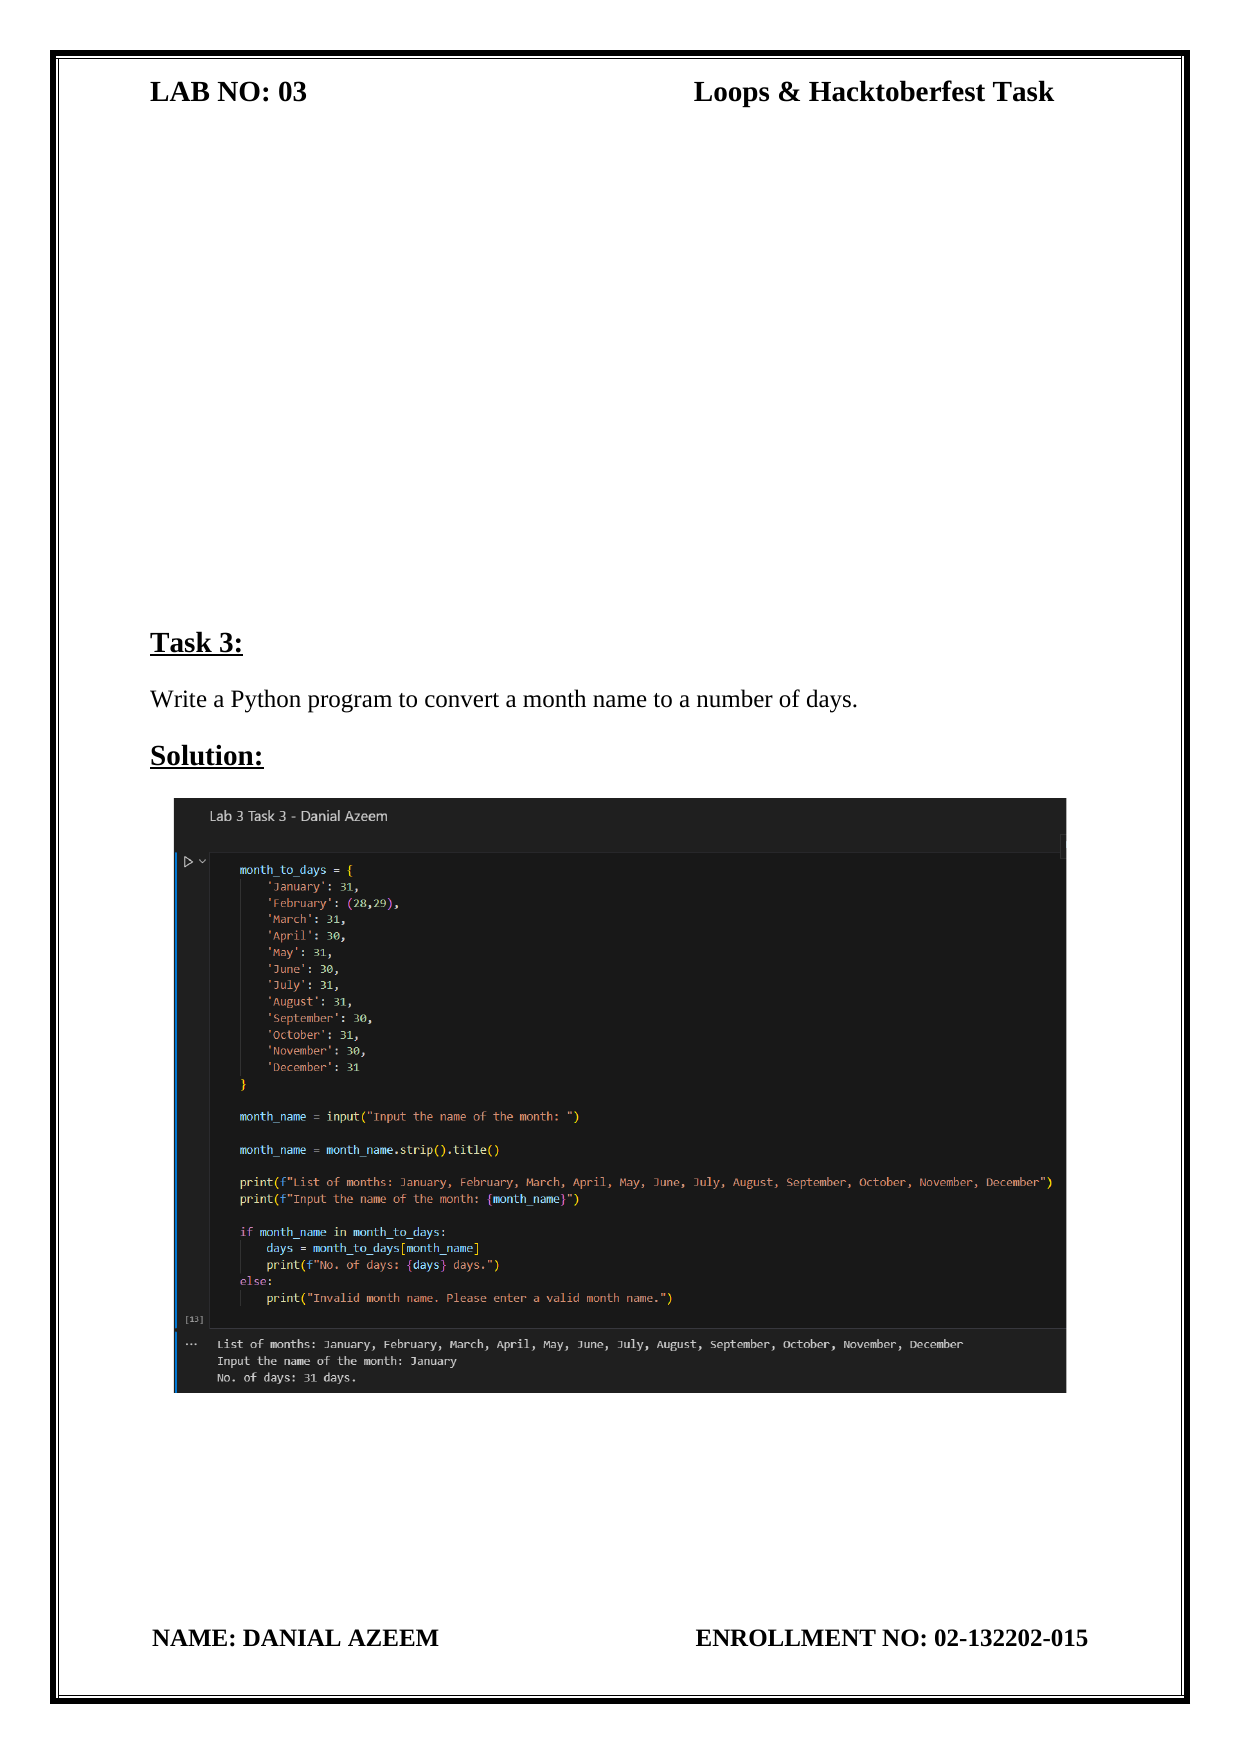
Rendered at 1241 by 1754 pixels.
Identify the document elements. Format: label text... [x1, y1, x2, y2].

text Write a Python program to convert a month name to a number of days. [150, 684, 1090, 713]
picture [173, 798, 1067, 1393]
text Solution: [150, 738, 1090, 772]
text Task 3: [150, 625, 1090, 658]
